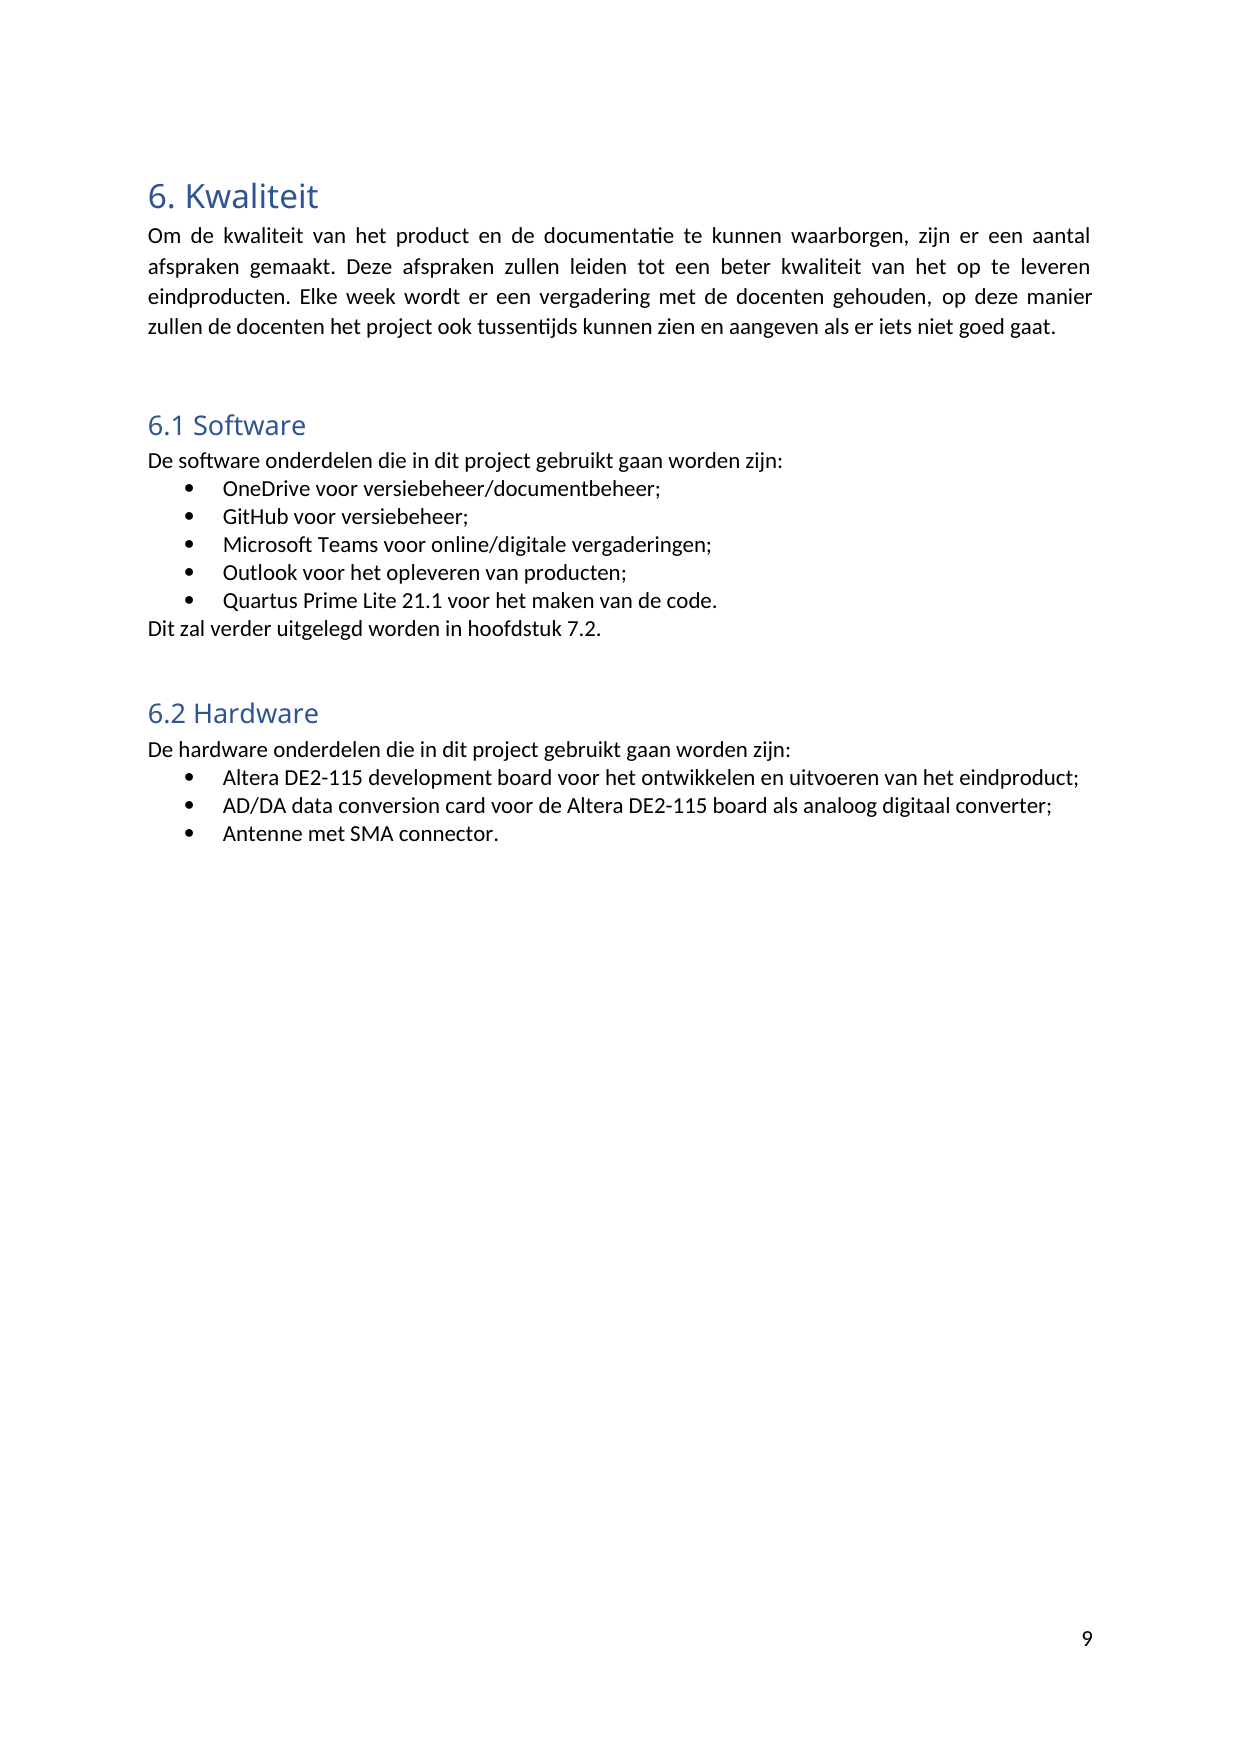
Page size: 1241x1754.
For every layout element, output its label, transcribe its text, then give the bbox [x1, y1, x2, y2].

subtitle 6. Kwaliteit [148, 173, 1093, 218]
text Om de kwaliteit van het product en de documentatie te kunnen waarborgen, zijn er een aantal afspraken gemaakt. Deze afspraken zullen leiden tot een beter kwaliteit van het op te leveren eindproducten. Elke week wordt er een vergadering met de docenten gehouden, op deze manier zullen de docenten het project ook tussentijds kunnen zien en aangeven als er iets niet goed gaat. [148, 222, 1093, 340]
list AD/DA data conversion card voor de Altera DE2-115 board als analoog digitaal converter; [185, 791, 1093, 819]
list GitHub voor versiebeheer; [185, 502, 1093, 530]
text De software onderdelen die in dit project gebruikt gaan worden zijn: [148, 446, 1093, 474]
list Quartus Prime Lite 21.1 voor het maken van de code. [185, 586, 1093, 614]
list Outlook voor het opleveren van producten; [185, 558, 1093, 586]
text De hardware onderdelen die in dit project gebruikt gaan worden zijn: [148, 735, 1093, 763]
subtitle 6.1 Software [148, 406, 1093, 443]
list OneDrive voor versiebeheer/documentbeheer; [185, 474, 1093, 502]
list Microsoft Teams voor online/digitale vergaderingen; [185, 530, 1093, 558]
subtitle 6.2 Hardware [148, 695, 1093, 732]
list Antenne met SMA connector. [185, 819, 1093, 847]
list Altera DE2-115 development board voor het ontwikkelen en uitvoeren van het eindproduct; [185, 763, 1093, 791]
text Dit zal verder uitgelegd worden in hoofdstuk 7.2. [148, 614, 1093, 642]
